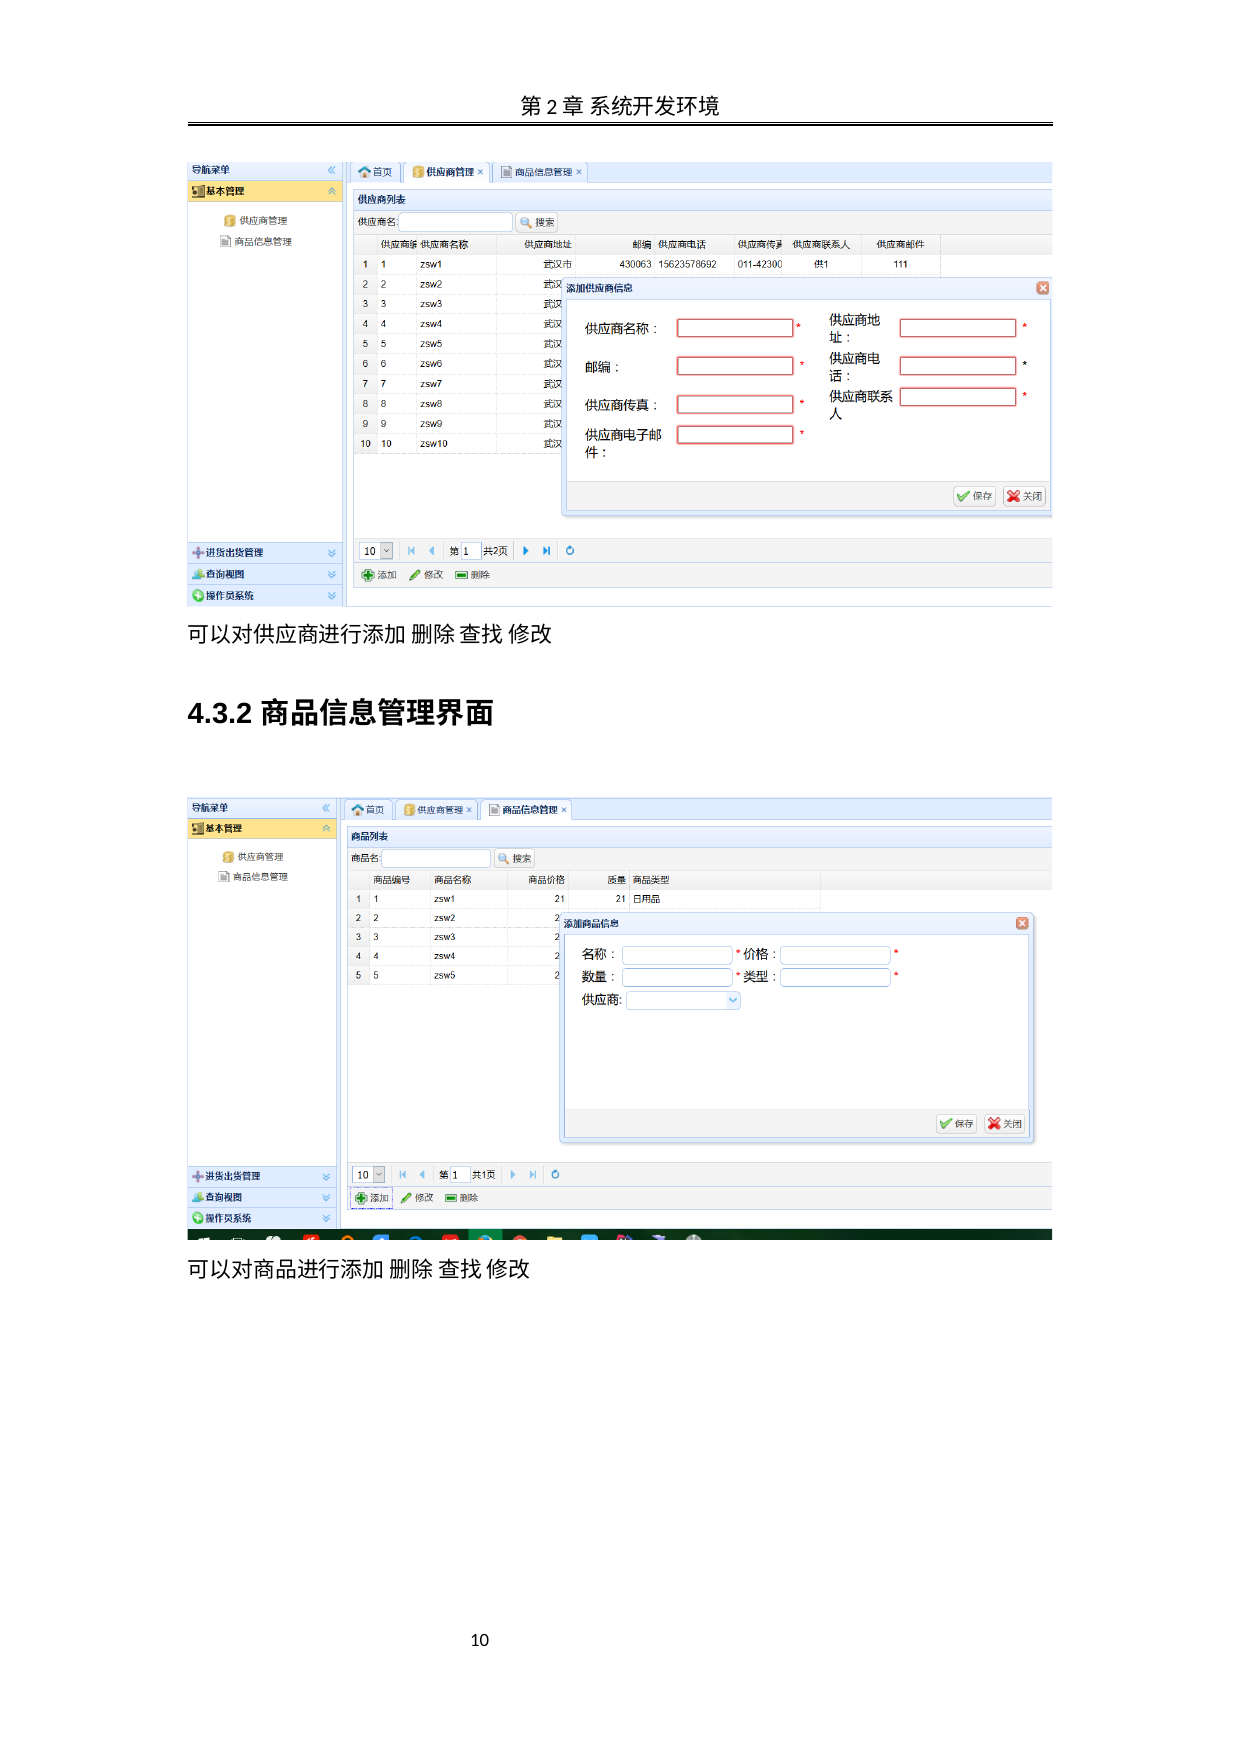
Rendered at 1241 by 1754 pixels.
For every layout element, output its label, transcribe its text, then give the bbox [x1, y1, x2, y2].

subtitle 4.3.2 商品信息管理界面 [187, 679, 1053, 744]
text 可以对商品进行添加 删除 查找 修改 [187, 1252, 1053, 1284]
text 可以对供应商进行添加 删除 查找 修改 [187, 617, 1053, 649]
picture [187, 162, 1053, 607]
picture [187, 797, 1053, 1240]
